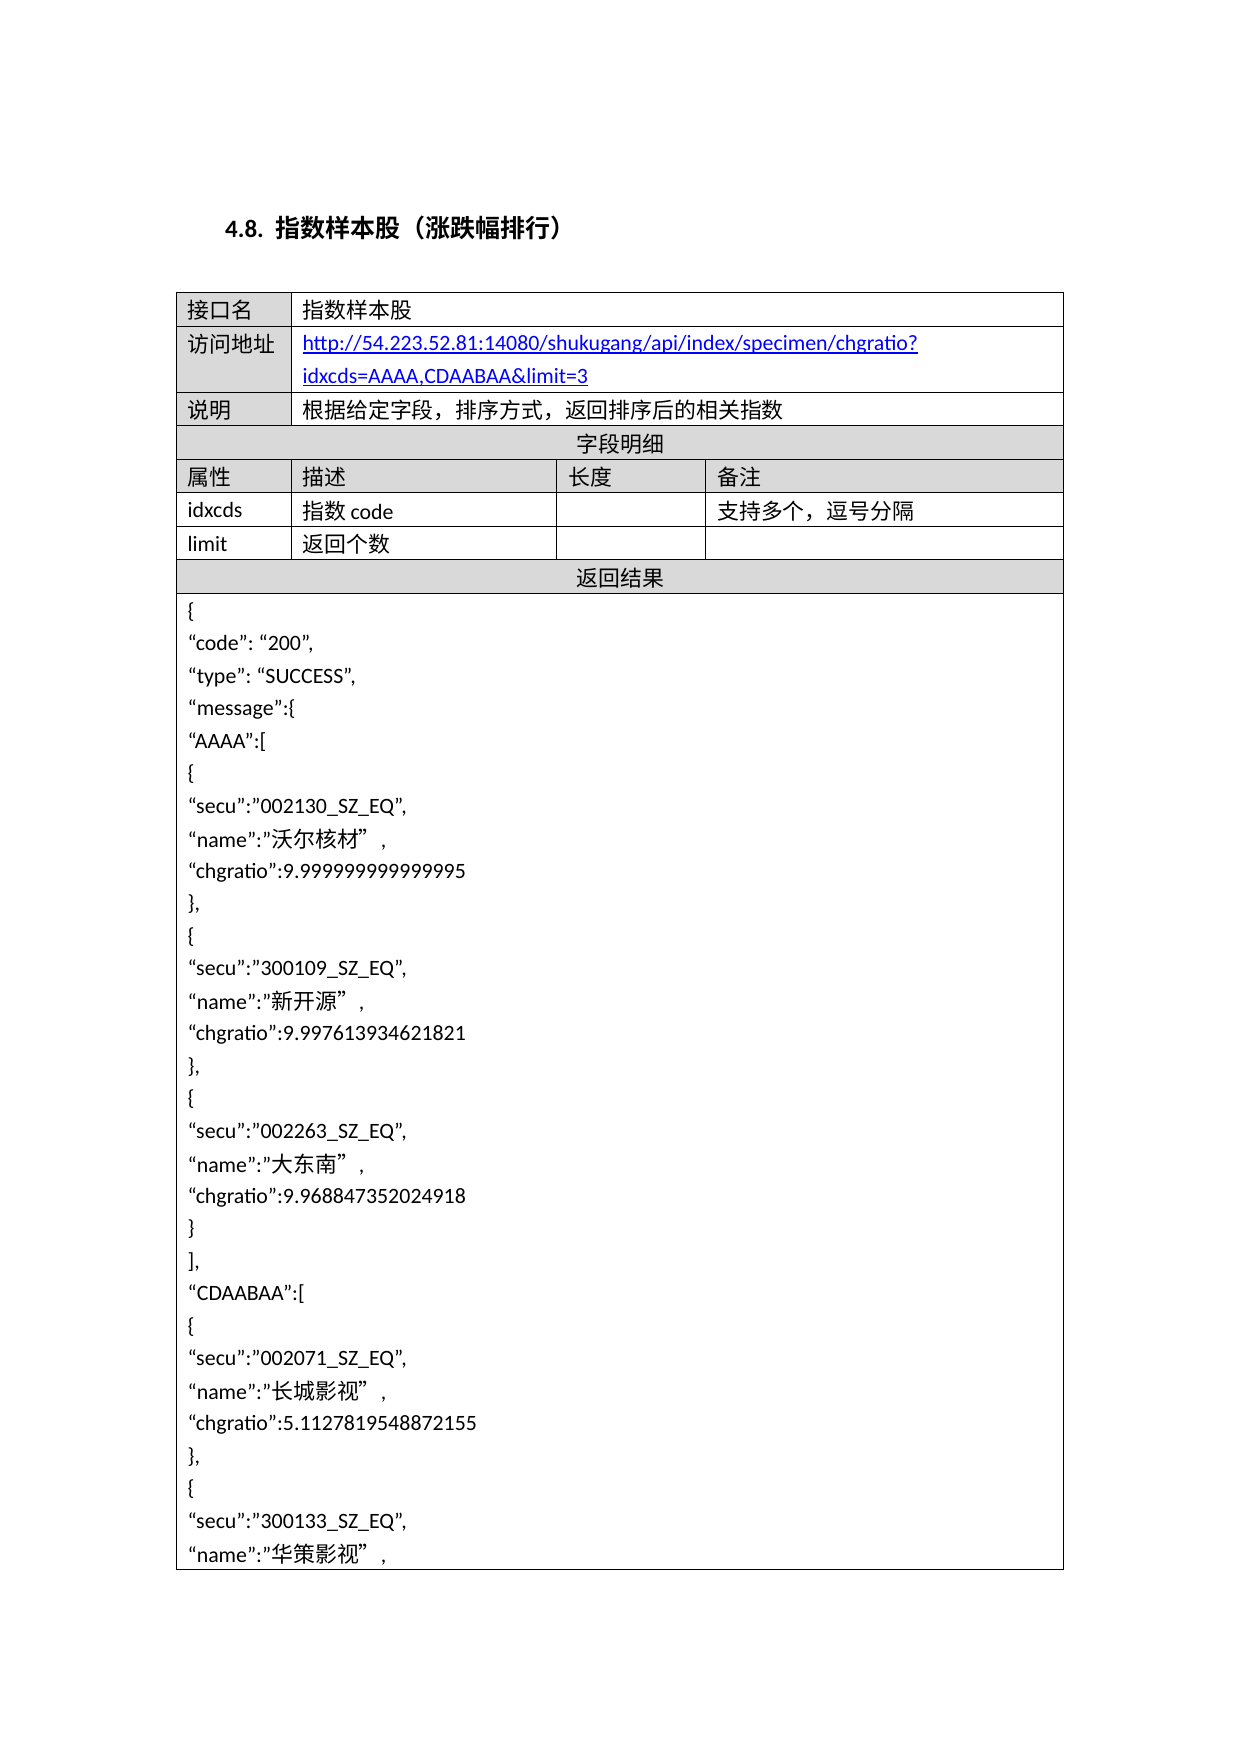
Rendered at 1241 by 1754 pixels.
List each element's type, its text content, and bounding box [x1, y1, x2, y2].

table_cell 备注 [706, 460, 1063, 492]
table_cell idxcds [177, 493, 291, 526]
table_cell 属性 [177, 460, 291, 492]
table_cell [557, 493, 705, 526]
table_cell 字段明细 [177, 426, 1063, 459]
table_cell 根据给定字段，排序方式，返回排序后的相关指数 [292, 393, 1063, 425]
table_cell 返回个数 [292, 527, 556, 559]
table_cell 描述 [292, 460, 556, 492]
table_cell limit [177, 527, 291, 559]
table_cell 指数code [292, 493, 556, 526]
table_cell 返回结果 [177, 560, 1063, 593]
table_cell http://54.223.52.81:14080/shukugang/api/index/specimen/chgratio?idxcds=AAAA,CDAABAA&limit=3 [292, 327, 1063, 392]
table_cell 支持多个，逗号分隔 [706, 493, 1063, 526]
table_cell [706, 527, 1063, 559]
table_cell 说明 [177, 393, 291, 425]
subtitle 指数样本股（涨跌幅排行） [225, 194, 1053, 259]
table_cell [177, 594, 1063, 1569]
table_cell 长度 [557, 460, 705, 492]
table_header 接口名 [177, 293, 291, 326]
table_header 指数样本股 [292, 293, 1063, 326]
table_cell [557, 527, 705, 559]
table_cell 访问地址 [177, 327, 291, 392]
